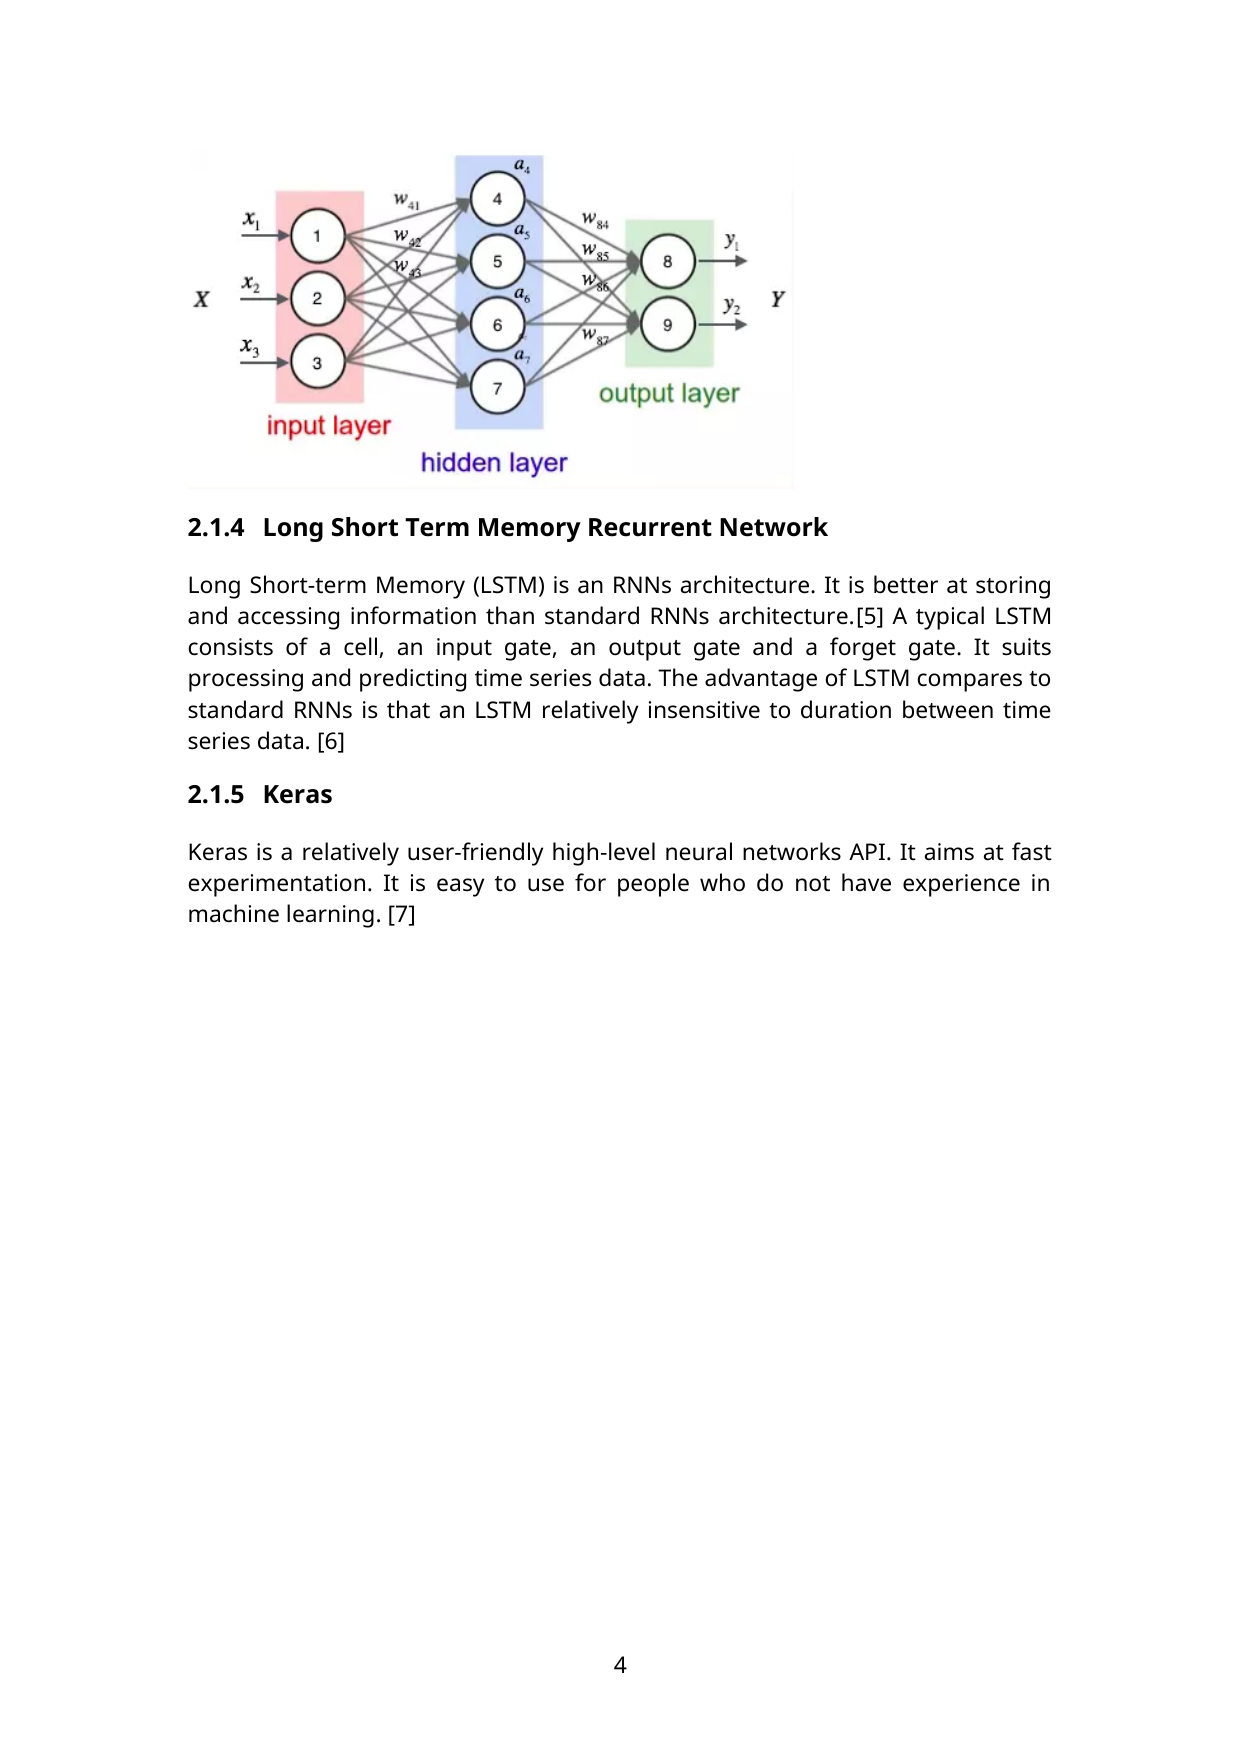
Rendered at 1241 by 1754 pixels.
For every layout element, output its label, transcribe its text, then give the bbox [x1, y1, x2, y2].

subtitle Keras [187, 777, 1053, 811]
text Keras is a relatively user-friendly high-level neural networks API. It aims at fast experimentation. It is easy to use for people who do not have experience in machine learning. [7] [187, 836, 1053, 930]
subtitle Long Short Term Memory Recurrent Network [187, 509, 1053, 543]
picture [187, 150, 794, 489]
text Long Short-term Memory (LSTM) is an RNNs architecture. It is better at storing and accessing information than standard RNNs architecture.[5] A typical LSTM consists of a cell, an input gate, an output gate and a forget gate. It suits processing and predicting time series data. The advantage of LSTM compares to standard RNNs is that an LSTM relatively insensitive to duration between time series data. [6] [187, 568, 1053, 756]
